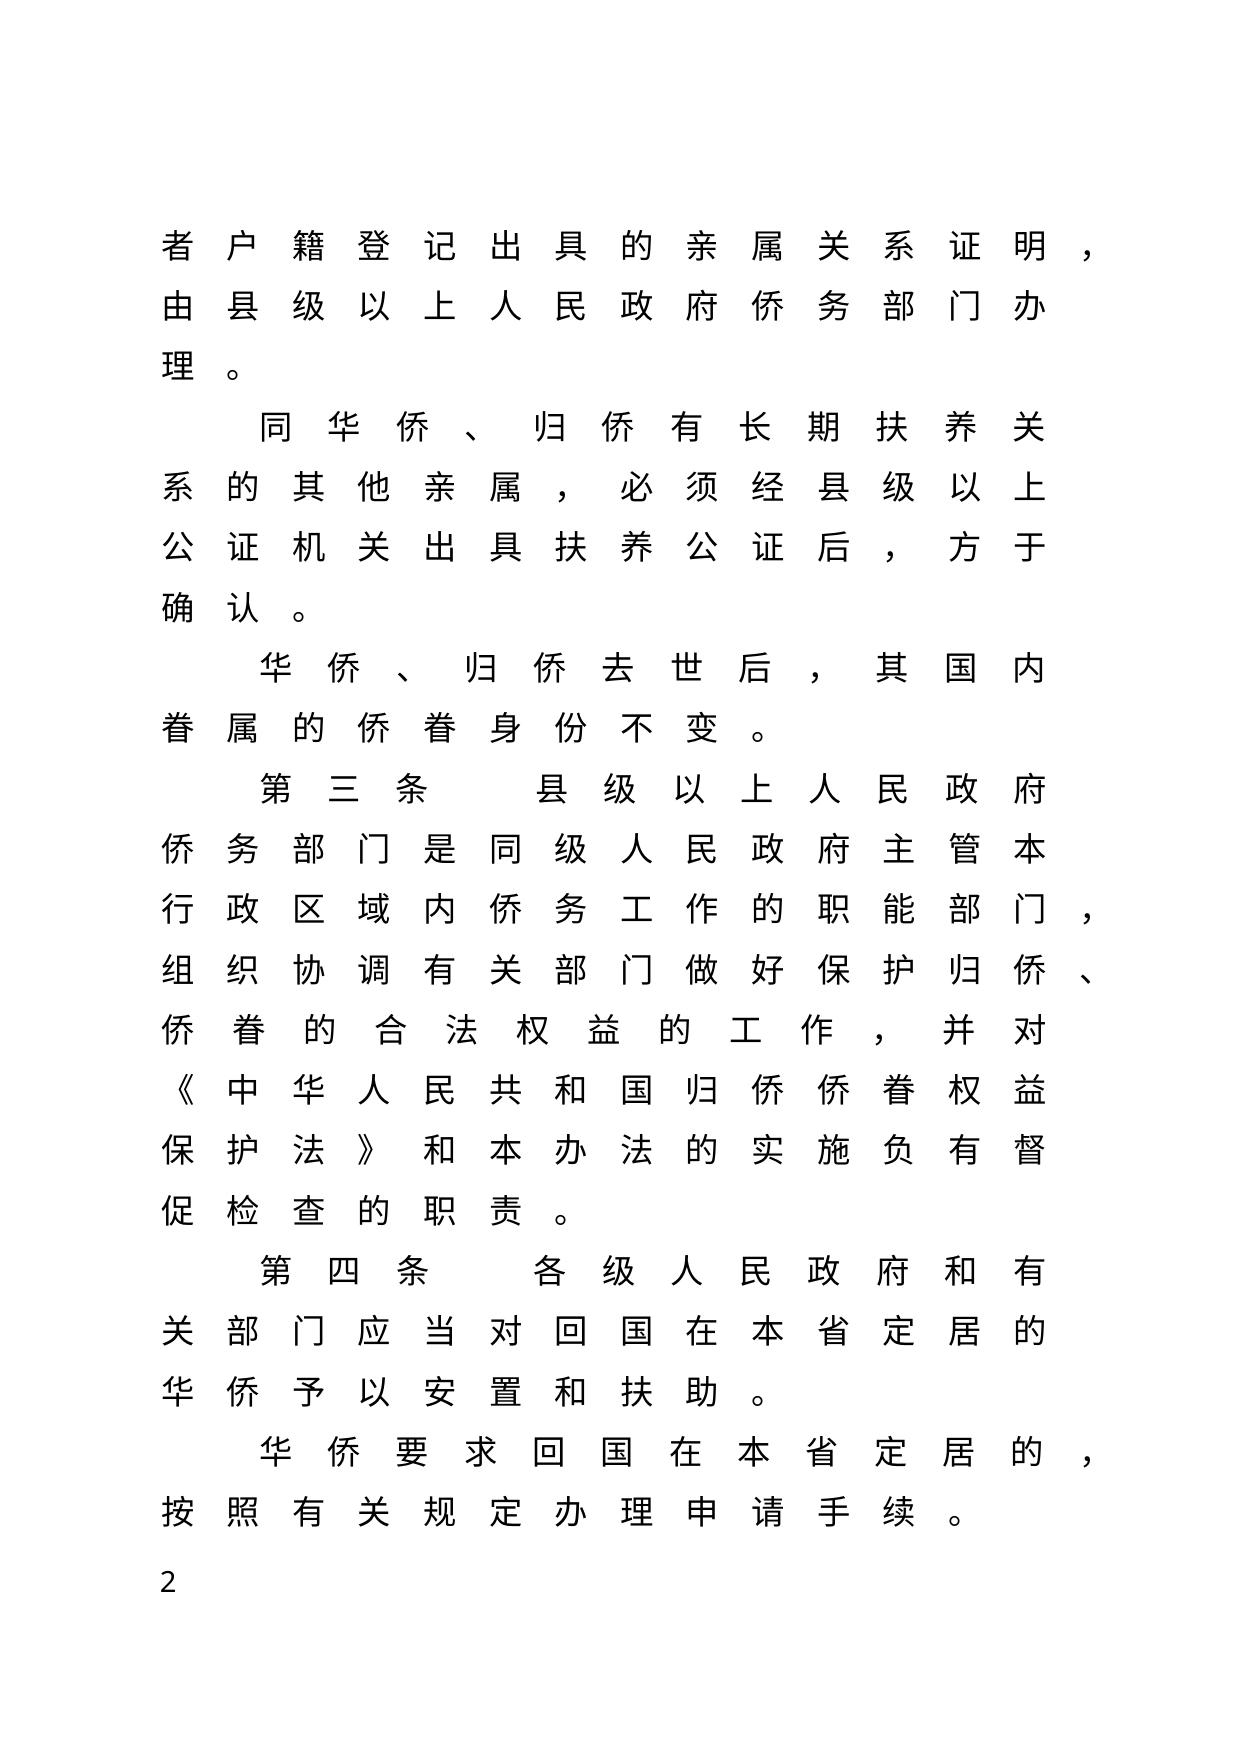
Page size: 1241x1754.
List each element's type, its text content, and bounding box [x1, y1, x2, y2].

text 第三条 县级以上人民政府侨务部门是同级人民政府主管本行政区域内侨务工作的职能部门，组织协调有关部门做好保护归侨、侨眷的合法权益的工作，并对《中华人民共和国归侨侨眷权益保护法》和本办法的实施负有督促检查的职责。 [161, 756, 1079, 1239]
text 第四条 各级人民政府和有关部门应当对回国在本省定居的华侨予以安置和扶助。 [161, 1239, 1079, 1420]
text 华侨、归侨去世后，其国内眷属的侨眷身份不变。 [161, 636, 1079, 756]
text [161, 213, 1079, 394]
text 华侨要求回国在本省定居的，按照有关规定办理申请手续。 [161, 1420, 1079, 1540]
text 同华侨、归侨有长期扶养关系的其他亲属，必须经县级以上公证机关出具扶养公证后，方于确认。 [161, 394, 1079, 636]
